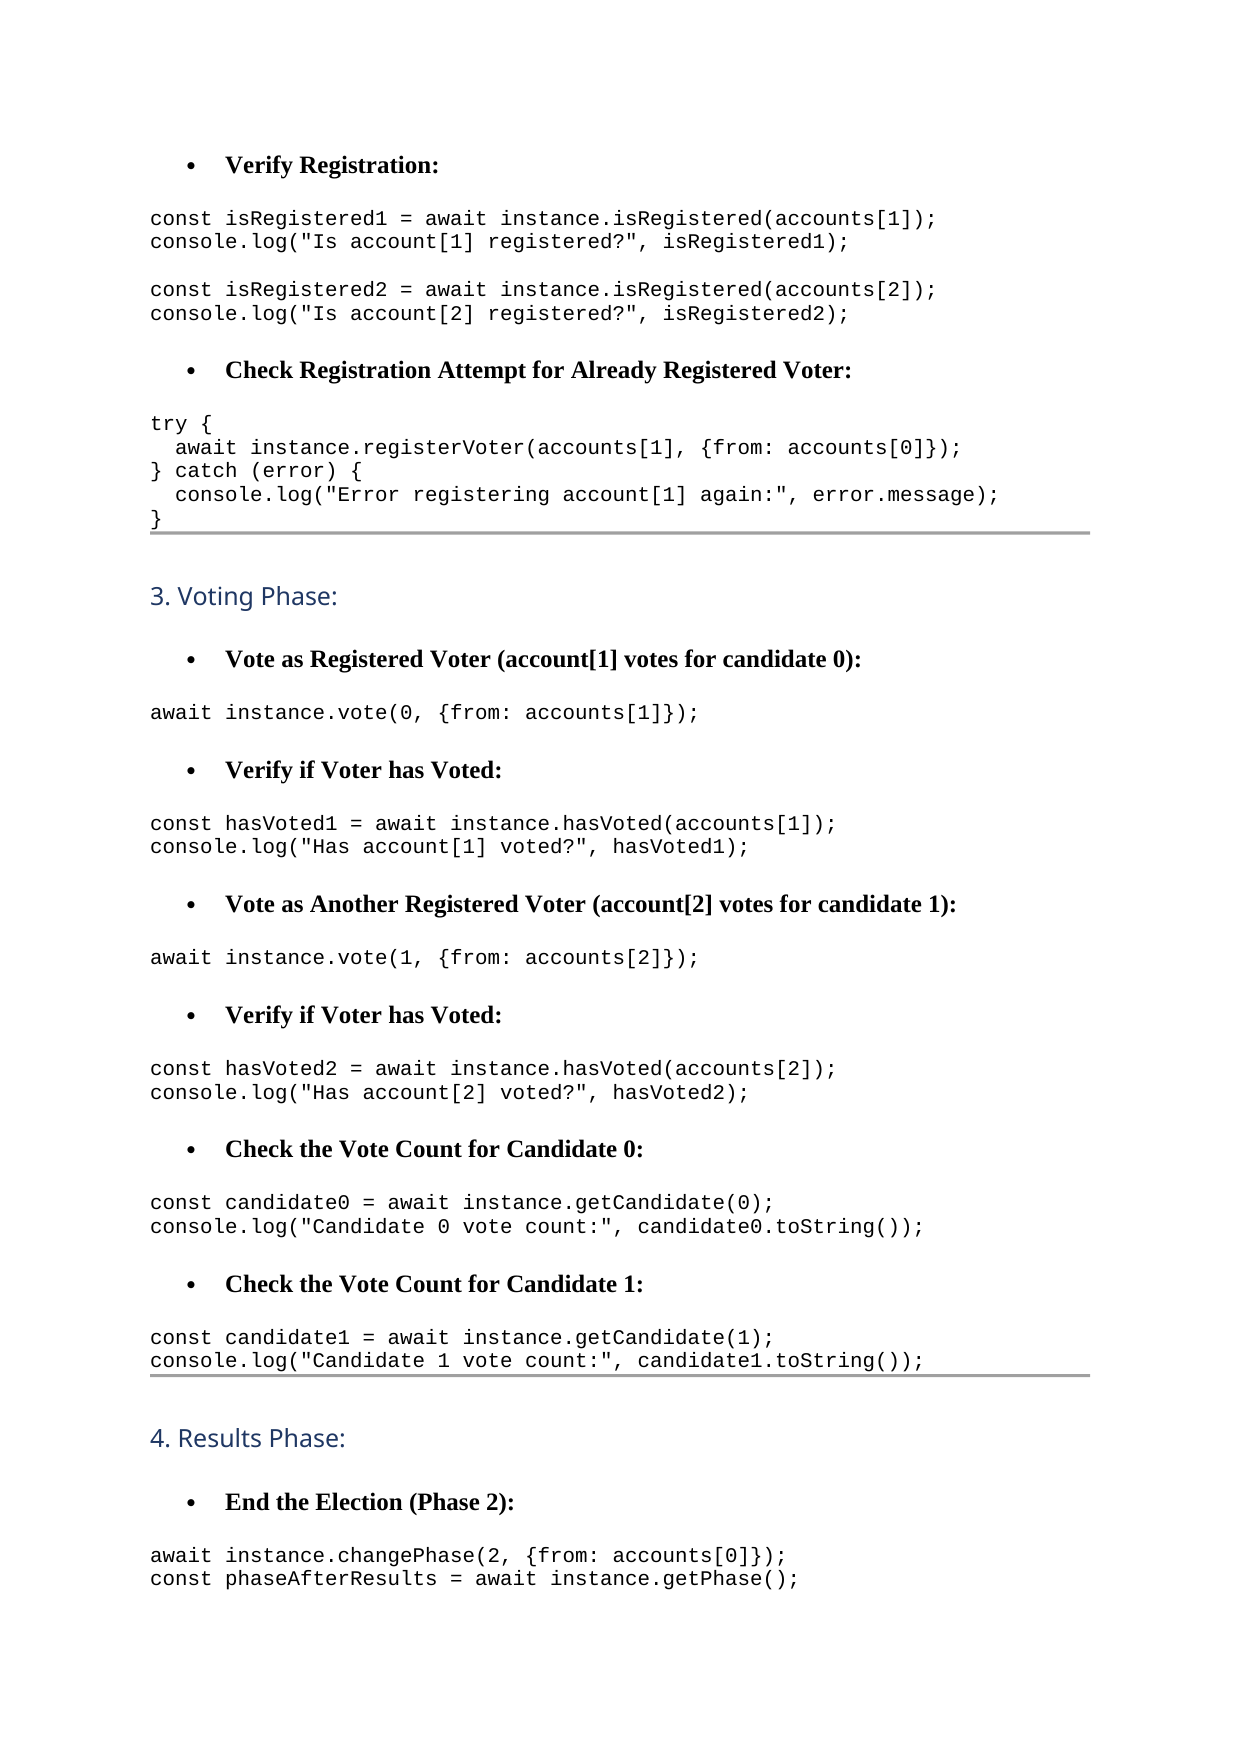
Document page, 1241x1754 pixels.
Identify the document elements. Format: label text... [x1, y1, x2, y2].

list Check the Vote Count for Candidate 1: [187, 1269, 1090, 1298]
text console.log("Candidate 1 vote count:", candidate1.toString()); [150, 1350, 1090, 1374]
text console.log("Is account[2] registered?", isRegistered2); [150, 302, 1090, 326]
text console.log("Has account[1] voted?", hasVoted1); [150, 837, 1090, 860]
text console.log("Error registering account[1] again:", error.message); [150, 484, 1090, 508]
text } [150, 508, 1090, 531]
text const candidate0 = await instance.getCandidate(0); [150, 1192, 1090, 1216]
text const hasVoted2 = await instance.hasVoted(accounts[2]); [150, 1058, 1090, 1082]
text console.log("Is account[1] registered?", isRegistered1); [150, 232, 1090, 255]
subtitle 3. Voting Phase: [150, 578, 1090, 612]
text await instance.vote(1, {from: accounts[2]}); [150, 947, 1090, 971]
text const hasVoted1 = await instance.hasVoted(accounts[1]); [150, 813, 1090, 837]
text } catch (error) { [150, 461, 1090, 484]
text const isRegistered1 = await instance.isRegistered(accounts[1]); [150, 208, 1090, 232]
text console.log("Has account[2] voted?", hasVoted2); [150, 1082, 1090, 1105]
list Verify Registration: [187, 150, 1090, 179]
list Verify if Voter has Voted: [187, 755, 1090, 784]
list Vote as Another Registered Voter (account[2] votes for candidate 1): [187, 889, 1090, 918]
list End the Election (Phase 2): [187, 1487, 1090, 1516]
text await instance.vote(0, {from: accounts[1]}); [150, 702, 1090, 726]
text const candidate1 = await instance.getCandidate(1); [150, 1327, 1090, 1350]
list Check Registration Attempt for Already Registered Voter: [187, 355, 1090, 384]
list Verify if Voter has Voted: [187, 1000, 1090, 1029]
text try { [150, 413, 1090, 437]
text await instance.registerVoter(accounts[1], {from: accounts[0]}); [150, 437, 1090, 461]
list Vote as Registered Voter (account[1] votes for candidate 0): [187, 644, 1090, 673]
subtitle 4. Results Phase: [150, 1421, 1090, 1455]
text const isRegistered2 = await instance.isRegistered(accounts[2]); [150, 279, 1090, 302]
list Check the Vote Count for Candidate 0: [187, 1134, 1090, 1163]
text console.log("Candidate 0 vote count:", candidate0.toString()); [150, 1216, 1090, 1240]
text await instance.changePhase(2, {from: accounts[0]}); [150, 1545, 1090, 1568]
text const phaseAfterResults = await instance.getPhase(); [150, 1568, 1090, 1592]
